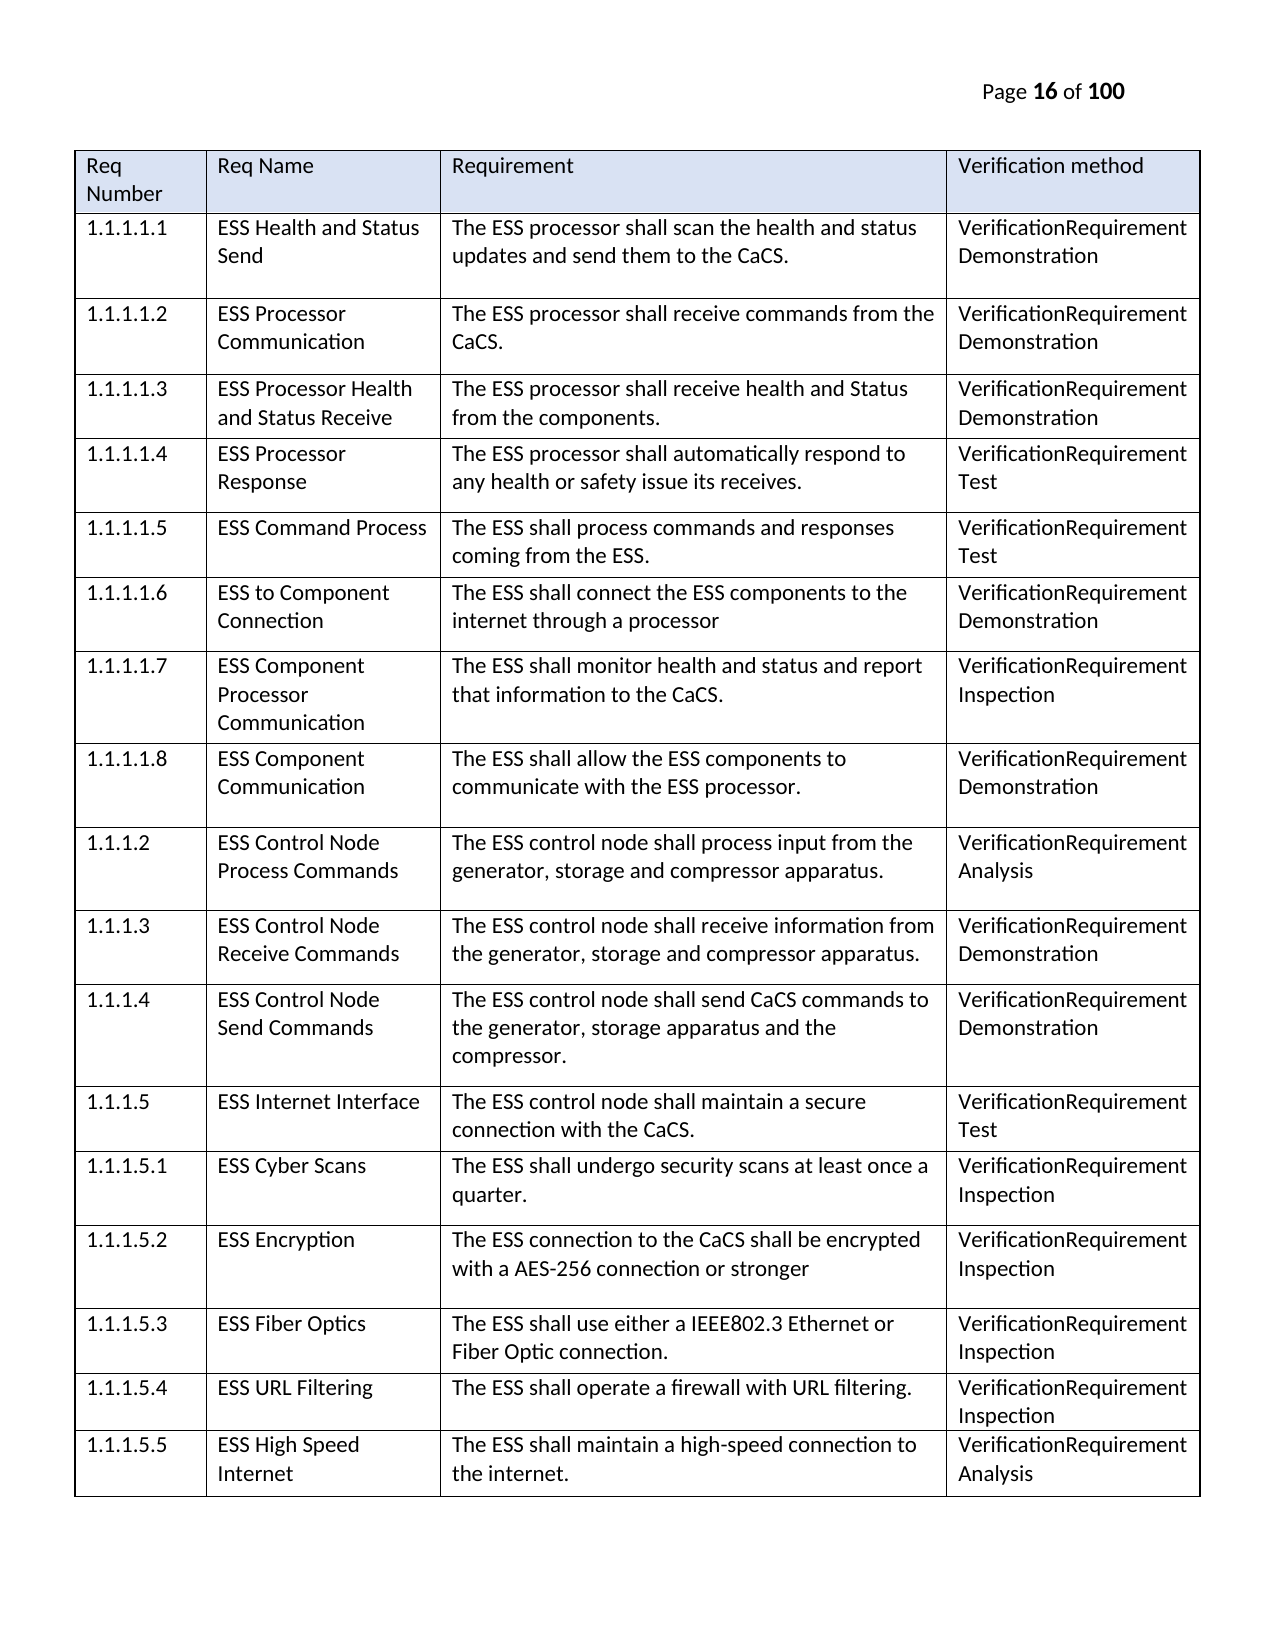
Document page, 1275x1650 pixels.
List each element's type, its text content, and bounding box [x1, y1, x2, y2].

table_cell ESS Fiber Optics [207, 1309, 440, 1372]
table_cell VerificationRequirement Inspection [947, 1374, 1199, 1429]
table_cell 1.1.1.1.3 [76, 375, 206, 438]
table_cell The ESS shall use either a IEEE802.3 Ethernet or Fiber Optic connection. [441, 1309, 946, 1372]
table_cell VerificationRequirement Demonstration [947, 299, 1199, 373]
table_cell 1.1.1.2 [76, 828, 206, 910]
table_cell The ESS shall connect the ESS components to the internet through a processor [441, 578, 946, 651]
table_cell VerificationRequirement Analysis [947, 828, 1199, 910]
table_cell VerificationRequirement Demonstration [947, 578, 1199, 651]
table_cell 1.1.1.1.2 [76, 299, 206, 373]
table_cell VerificationRequirement Demonstration [947, 214, 1199, 298]
table_cell ESS Control Node Process Commands [207, 828, 440, 910]
table_cell 1.1.1.1.7 [76, 652, 206, 743]
table_cell VerificationRequirement Inspection [947, 1309, 1199, 1372]
table_cell The ESS control node shall maintain a secure connection with the CaCS. [441, 1087, 946, 1151]
table_header Req Name [207, 151, 440, 212]
table_cell The ESS processor shall receive commands from the CaCS. [441, 299, 946, 373]
table_cell 1.1.1.1.1 [76, 214, 206, 298]
table_cell ESS Processor Communication [207, 299, 440, 373]
table_cell The ESS shall process commands and responses coming from the ESS. [441, 513, 946, 577]
table_cell VerificationRequirement Demonstration [947, 985, 1199, 1086]
table_cell ESS Cyber Scans [207, 1152, 440, 1224]
table_cell The ESS connection to the CaCS shall be encrypted with a AES-256 connection or stronger [441, 1226, 946, 1308]
table_header Verification method [947, 151, 1199, 212]
table_cell ESS Encryption [207, 1226, 440, 1308]
table_header Requirement [441, 151, 946, 212]
table_cell The ESS processor shall receive health and Status from the components. [441, 375, 946, 438]
table_cell 1.1.1.1.8 [76, 744, 206, 827]
table_cell VerificationRequirement Demonstration [947, 375, 1199, 438]
table_cell The ESS shall allow the ESS components to communicate with the ESS processor. [441, 744, 946, 827]
table_cell 1.1.1.3 [76, 911, 206, 984]
table_cell ESS URL Filtering [207, 1374, 440, 1429]
table_cell VerificationRequirement Inspection [947, 1152, 1199, 1224]
table_cell ESS High Speed Internet [207, 1431, 440, 1496]
table_cell 1.1.1.5.2 [76, 1226, 206, 1308]
table_cell 1.1.1.1.4 [76, 439, 206, 512]
table_cell VerificationRequirement Test [947, 1087, 1199, 1151]
table_cell 1.1.1.5.5 [76, 1431, 206, 1496]
table_cell VerificationRequirement Inspection [947, 1226, 1199, 1308]
table_cell ESS Component Processor Communication [207, 652, 440, 743]
table_cell The ESS control node shall process input from the generator, storage and compressor apparatus. [441, 828, 946, 910]
table_cell 1.1.1.4 [76, 985, 206, 1086]
table_cell VerificationRequirement Demonstration [947, 744, 1199, 827]
table_cell ESS Health and Status Send [207, 214, 440, 298]
table_cell ESS Internet Interface [207, 1087, 440, 1151]
table_cell 1.1.1.1.5 [76, 513, 206, 577]
table_cell ESS Component Communication [207, 744, 440, 827]
table_cell ESS Processor Health and Status Receive [207, 375, 440, 438]
table_cell The ESS shall operate a firewall with URL filtering. [441, 1374, 946, 1429]
table_cell The ESS processor shall scan the health and status updates and send them to the CaCS. [441, 214, 946, 298]
table_cell ESS to Component Connection [207, 578, 440, 651]
table_cell The ESS control node shall receive information from the generator, storage and compressor apparatus. [441, 911, 946, 984]
table_cell The ESS shall maintain a high-speed connection to the internet. [441, 1431, 946, 1496]
table_cell The ESS shall monitor health and status and report that information to the CaCS. [441, 652, 946, 743]
table_cell ESS Control Node Receive Commands [207, 911, 440, 984]
table_cell ESS Control Node Send Commands [207, 985, 440, 1086]
table_cell ESS Processor Response [207, 439, 440, 512]
table_cell 1.1.1.5 [76, 1087, 206, 1151]
table_cell The ESS processor shall automatically respond to any health or safety issue its receives. [441, 439, 946, 512]
table_cell VerificationRequirement Analysis [947, 1431, 1199, 1496]
table_cell VerificationRequirement Test [947, 439, 1199, 512]
table_cell 1.1.1.5.3 [76, 1309, 206, 1372]
table_cell 1.1.1.5.4 [76, 1374, 206, 1429]
table_header Req Number [76, 151, 206, 212]
table_cell 1.1.1.5.1 [76, 1152, 206, 1224]
table_cell The ESS shall undergo security scans at least once a quarter. [441, 1152, 946, 1224]
table_cell VerificationRequirement Demonstration [947, 911, 1199, 984]
table_cell The ESS control node shall send CaCS commands to the generator, storage apparatus and the compressor. [441, 985, 946, 1086]
table_cell VerificationRequirement Test [947, 513, 1199, 577]
table_cell 1.1.1.1.6 [76, 578, 206, 651]
table_cell ESS Command Process [207, 513, 440, 577]
table_cell VerificationRequirement Inspection [947, 652, 1199, 743]
